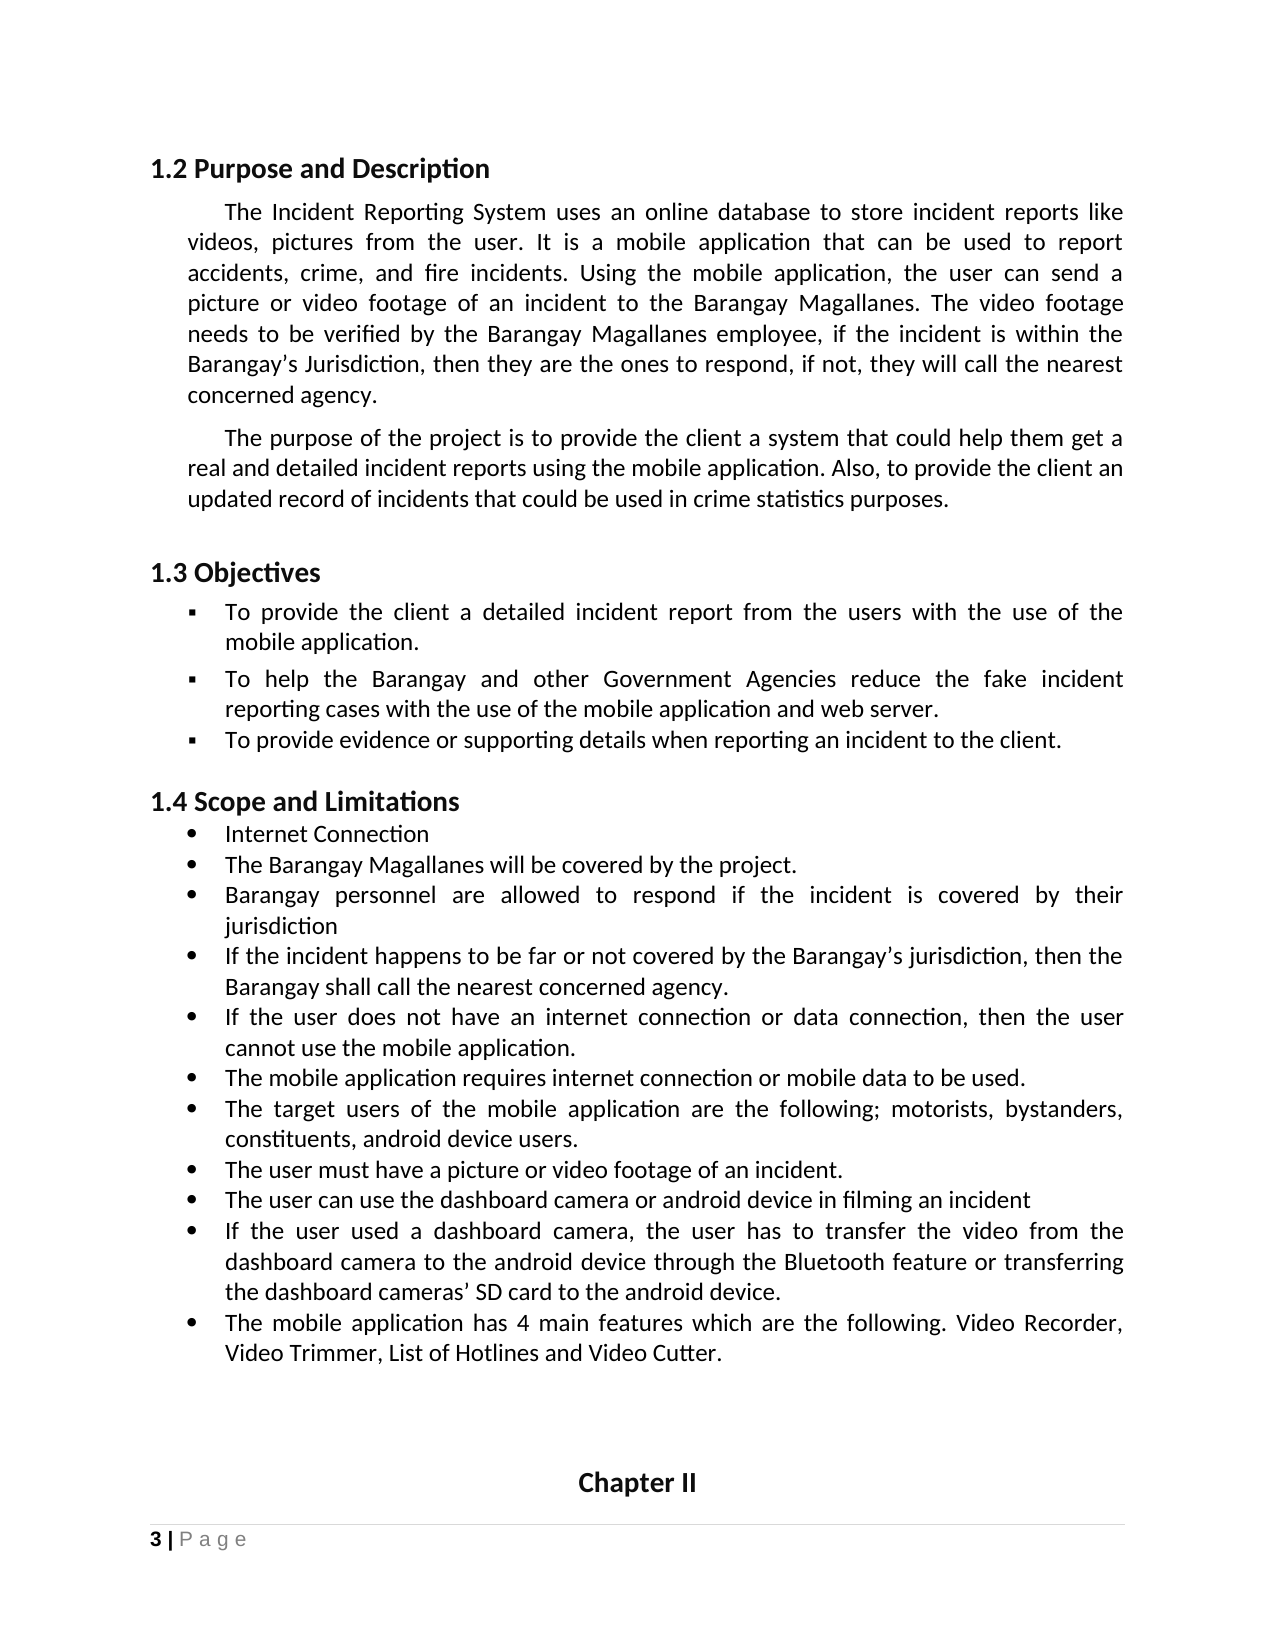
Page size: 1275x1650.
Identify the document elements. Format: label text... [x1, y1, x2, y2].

subtitle 1.3 Objectives [150, 554, 1125, 589]
list Barangay personnel are allowed to respond if the incident is covered by their jurisdiction [187, 879, 1125, 941]
list To provide evidence or supporting details when reporting an incident to the client. [187, 724, 1125, 755]
text The Incident Reporting System uses an online database to store incident reports like videos, pictures from the user. It is a mobile application that can be used to report accidents, crime, and fire incidents. Using the mobile application, the user can send a picture or video footage of an incident to the Barangay Magallanes. The video footage needs to be verified by the Barangay Magallanes employee, if the incident is within the Barangay’s Jurisdiction, then they are the ones to respond, if not, they will call the nearest concerned agency. [187, 196, 1125, 409]
list The target users of the mobile application are the following; motorists, bystanders, constituents, android device users. [187, 1093, 1125, 1154]
text The purpose of the project is to provide the client a system that could help them get a real and detailed incident reports using the mobile application. Also, to provide the client an updated record of incidents that could be used in crime statistics purposes. [187, 422, 1125, 513]
list To provide the client a detailed incident report from the users with the use of the mobile application. [187, 596, 1125, 657]
list The Barangay Magallanes will be covered by the project. [187, 849, 1125, 879]
subtitle 1.4 Scope and Limitations [150, 783, 1125, 818]
list If the incident happens to be far or not covered by the Barangay’s jurisdiction, then the Barangay shall call the nearest concerned agency. [187, 941, 1125, 1002]
text Chapter II [150, 1464, 1125, 1499]
list If the user used a dashboard camera, the user has to transfer the video from the dashboard camera to the android device through the Bluetooth feature or transferring the dashboard cameras’ SD card to the android device. [187, 1215, 1125, 1307]
list If the user does not have an internet connection or data connection, then the user cannot use the mobile application. [187, 1002, 1125, 1063]
list The mobile application has 4 main features which are the following. Video Recorder, Video Trimmer, List of Hotlines and Video Cutter. [187, 1307, 1125, 1368]
list To help the Barangay and other Government Agencies reduce the fake incident reporting cases with the use of the mobile application and web server. [187, 663, 1125, 724]
list The user must have a picture or video footage of an incident. [187, 1154, 1125, 1185]
list Internet Connection [187, 818, 1125, 849]
list The mobile application requires internet connection or mobile data to be used. [187, 1063, 1125, 1093]
list The user can use the dashboard camera or android device in filming an incident [187, 1185, 1125, 1215]
subtitle 1.2 Purpose and Description [150, 150, 1125, 186]
